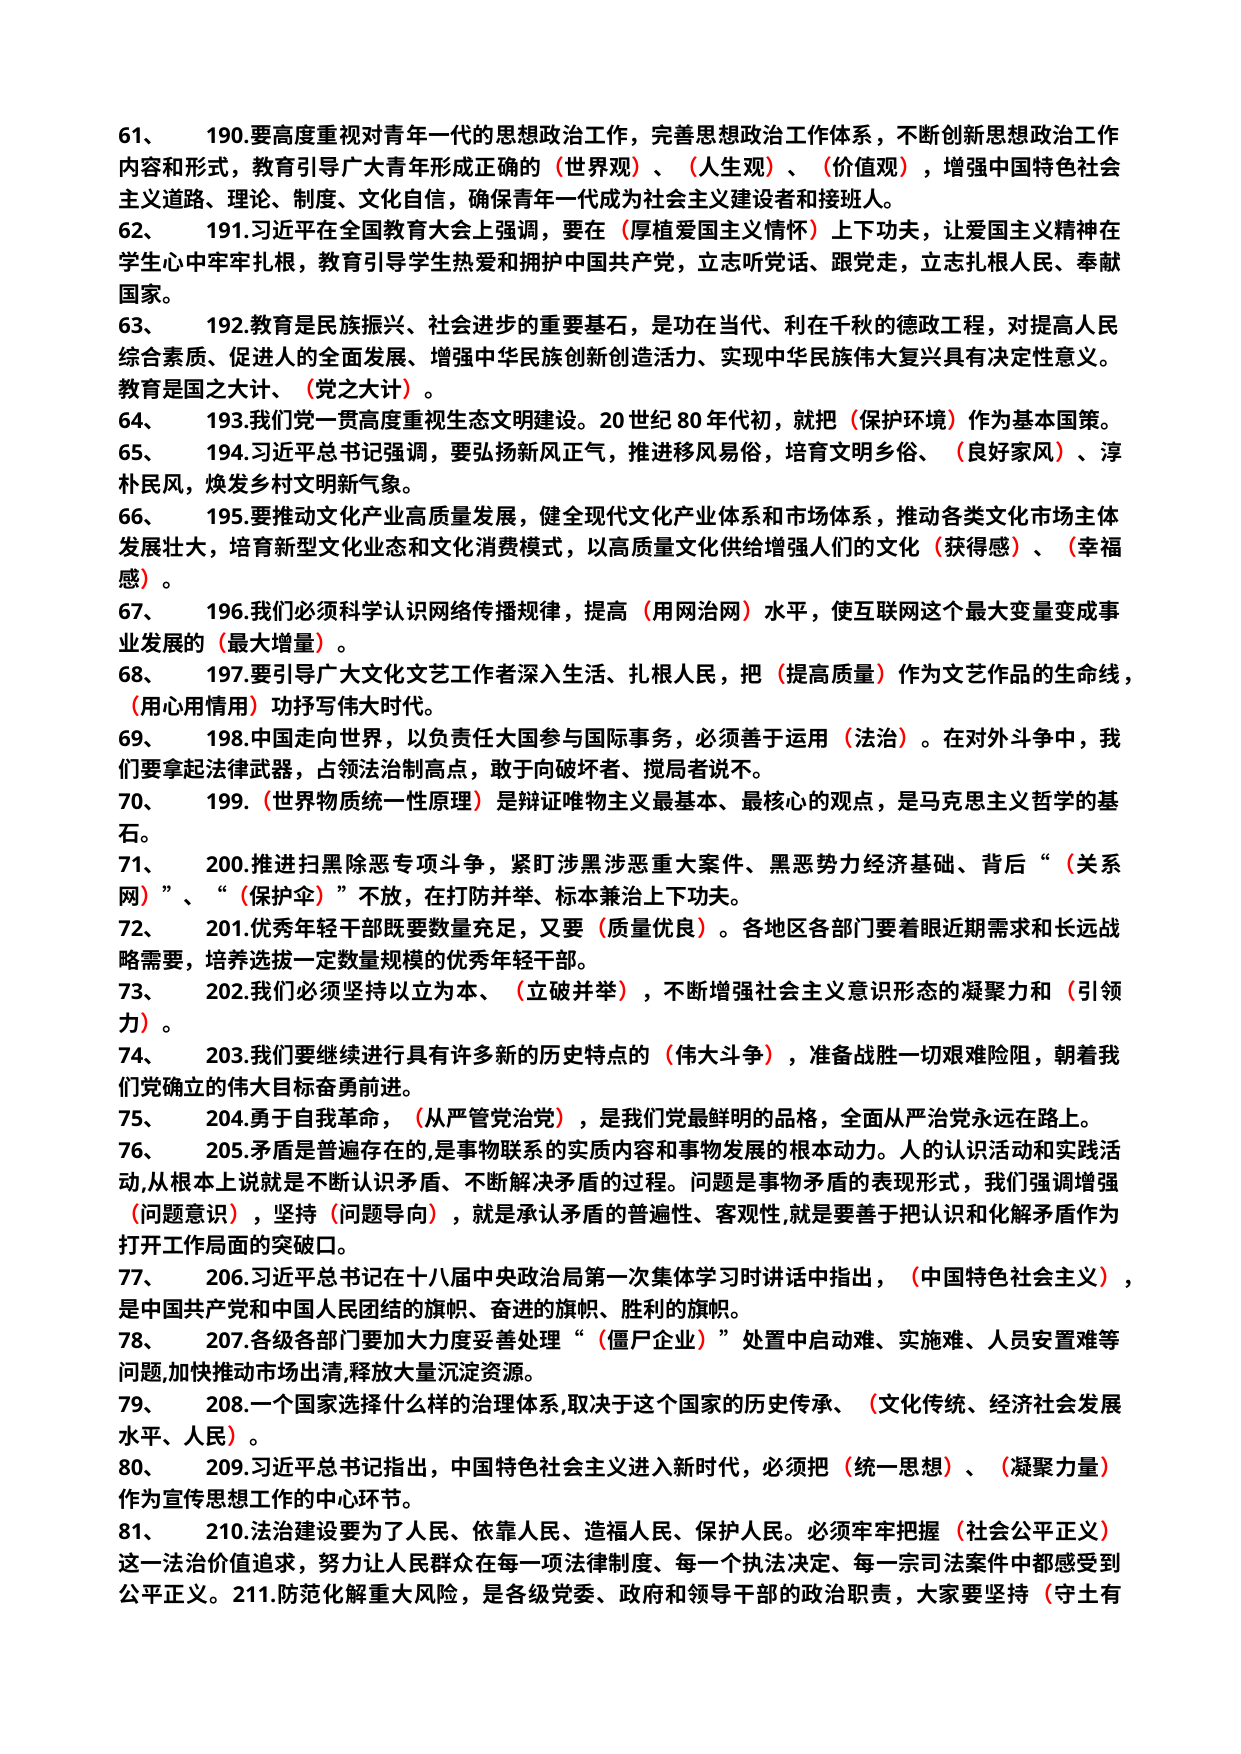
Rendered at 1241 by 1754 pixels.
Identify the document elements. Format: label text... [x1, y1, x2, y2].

list 207.各级各部门要加大力度妥善处理“（僵尸企业）”处置中启动难、实施难、人员安置难等问题,加快推动市场出清,释放大量沉淀资源。 [118, 1323, 1122, 1387]
list 205.矛盾是普遍存在的,是事物联系的实质内容和事物发展的根本动力。人的认识活动和实践活动,从根本上说就是不断认识矛盾、不断解决矛盾的过程。问题是事物矛盾的表现形式，我们强调增强（问题意识），坚持（问题导向），就是承认矛盾的普遍性、客观性,就是要善于把认识和化解矛盾作为打开工作局面的突破口。 [118, 1133, 1122, 1260]
list 194.习近平总书记强调，要弘扬新风正气，推进移风易俗，培育文明乡俗、（良好家风）、淳朴民风，焕发乡村文明新气象。 [118, 435, 1122, 499]
list 209.习近平总书记指出，中国特色社会主义进入新时代，必须把（统一思想）、（凝聚力量）作为宣传思想工作的中心环节。 [118, 1450, 1122, 1514]
list 206.习近平总书记在十八届中央政治局第一次集体学习时讲话中指出，（中国特色社会主义），是中国共产党和中国人民团结的旗帜、奋进的旗帜、胜利的旗帜。 [118, 1260, 1122, 1323]
list 202.我们必须坚持以立为本、（立破并举），不断增强社会主义意识形态的凝聚力和（引领力）。 [118, 974, 1122, 1038]
list 192.教育是民族振兴、社会进步的重要基石，是功在当代、利在千秋的德政工程，对提高人民综合素质、促进人的全面发展、增强中华民族创新创造活力、实现中华民族伟大复兴具有决定性意义。教育是国之大计、（党之大计）。 [118, 308, 1122, 403]
list 195.要推动文化产业高质量发展，健全现代文化产业体系和市场体系，推动各类文化市场主体发展壮大，培育新型文化业态和文化消费模式，以高质量文化供给增强人们的文化（获得感）、（幸福感）。 [118, 499, 1122, 594]
list 208.一个国家选择什么样的治理体系,取决于这个国家的历史传承、（文化传统、经济社会发展水平、人民）。 [118, 1387, 1122, 1450]
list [118, 1514, 1122, 1609]
list 196.我们必须科学认识网络传播规律，提高（用网治网）水平，使互联网这个最大变量变成事业发展的（最大增量）。 [118, 594, 1122, 657]
list 190.要高度重视对青年一代的思想政治工作，完善思想政治工作体系，不断创新思想政治工作内容和形式，教育引导广大青年形成正确的（世界观）、（人生观）、（价值观），增强中国特色社会主义道路、理论、制度、文化自信，确保青年一代成为社会主义建设者和接班人。 [118, 118, 1122, 213]
list 191.习近平在全国教育大会上强调，要在（厚植爱国主义情怀）上下功夫，让爱国主义精神在学生心中牢牢扎根，教育引导学生热爱和拥护中国共产党，立志听党话、跟党走，立志扎根人民、奉献国家。 [118, 213, 1122, 308]
list 198.中国走向世界，以负责任大国参与国际事务，必须善于运用（法治）。在对外斗争中，我们要拿起法律武器，占领法治制高点，敢于向破坏者、搅局者说不。 [118, 721, 1122, 784]
list 201.优秀年轻干部既要数量充足，又要（质量优良）。各地区各部门要着眼近期需求和长远战略需要，培养选拔一定数量规模的优秀年轻干部。 [118, 911, 1122, 974]
list 199.（世界物质统一性原理）是辩证唯物主义最基本、最核心的观点，是马克思主义哲学的基石。 [118, 784, 1122, 847]
list 203.我们要继续进行具有许多新的历史特点的（伟大斗争），准备战胜一切艰难险阻，朝着我们党确立的伟大目标奋勇前进。 [118, 1038, 1122, 1101]
list 200.推进扫黑除恶专项斗争，紧盯涉黑涉恶重大案件、黑恶势力经济基础、背后“（关系网）”、“（保护伞）”不放，在打防并举、标本兼治上下功夫。 [118, 847, 1122, 911]
list 204.勇于自我革命，（从严管党治党），是我们党最鲜明的品格，全面从严治党永远在路上。 [118, 1101, 1122, 1133]
list 197.要引导广大文化文艺工作者深入生活、扎根人民，把（提高质量）作为文艺作品的生命线，（用心用情用）功抒写伟大时代。 [118, 657, 1122, 721]
list 193.我们党一贯高度重视生态文明建设。20世纪80年代初，就把（保护环境）作为基本国策。 [118, 403, 1122, 435]
